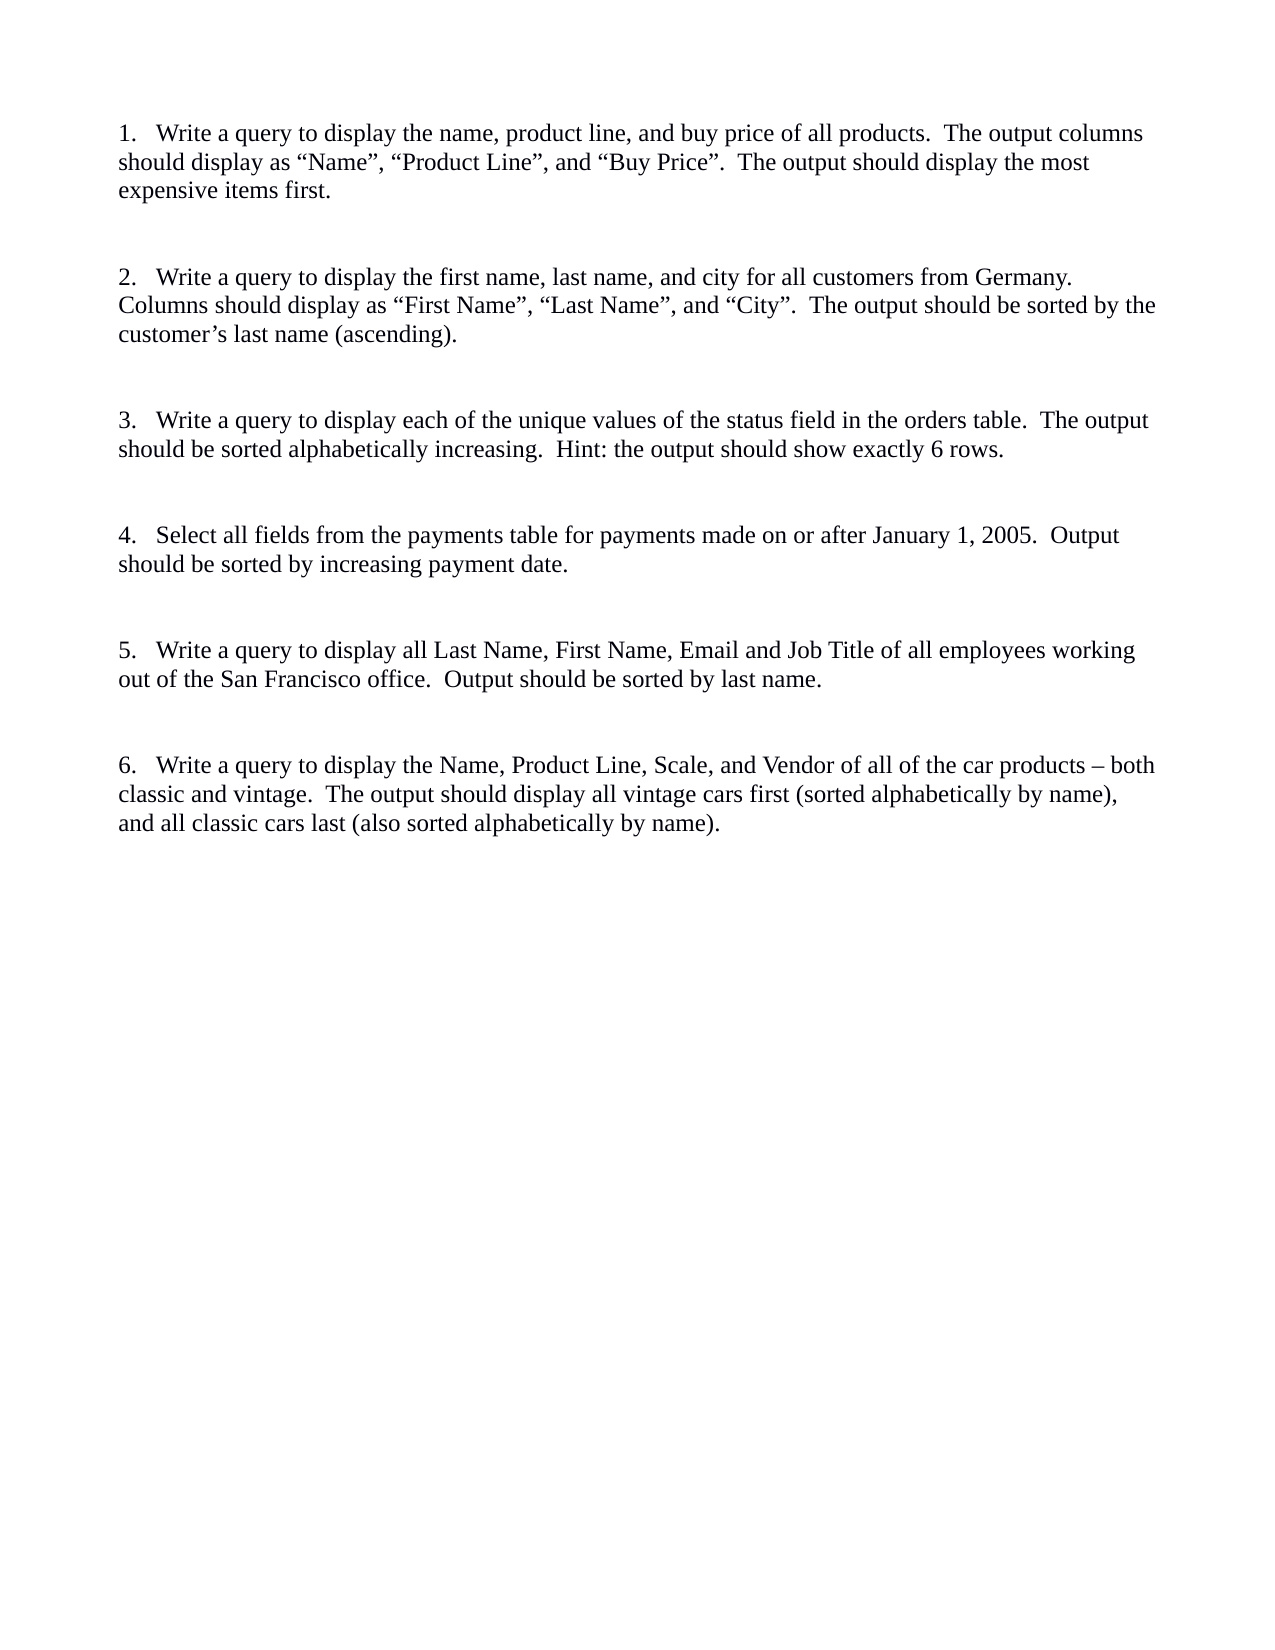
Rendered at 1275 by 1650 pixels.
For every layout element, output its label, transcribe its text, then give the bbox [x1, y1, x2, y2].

text 5. Write a query to display all Last Name, First Name, Email and Job Title of all employees working out of the San Francisco office. Output should be sorted by last name. [118, 636, 1157, 693]
text 4. Select all fields from the payments table for payments made on or after January 1, 2005. Output should be sorted by increasing payment date. [118, 521, 1157, 578]
text 6. Write a query to display the Name, Product Line, Scale, and Vendor of all of the car products – both classic and vintage. The output should display all vintage cars first (sorted alphabetically by name), and all classic cars last (also sorted alphabetically by name). [118, 751, 1157, 837]
text 1. Write a query to display the name, product line, and buy price of all products. The output columns should display as “Name”, “Product Line”, and “Buy Price”. The output should display the most expensive items first. [118, 118, 1157, 204]
text 2. Write a query to display the first name, last name, and city for all customers from Germany. Columns should display as “First Name”, “Last Name”, and “City”. The output should be sorted by the customer’s last name (ascending). [118, 262, 1157, 348]
text 3. Write a query to display each of the unique values of the status field in the orders table. The output should be sorted alphabetically increasing. Hint: the output should show exactly 6 rows. [118, 406, 1157, 463]
